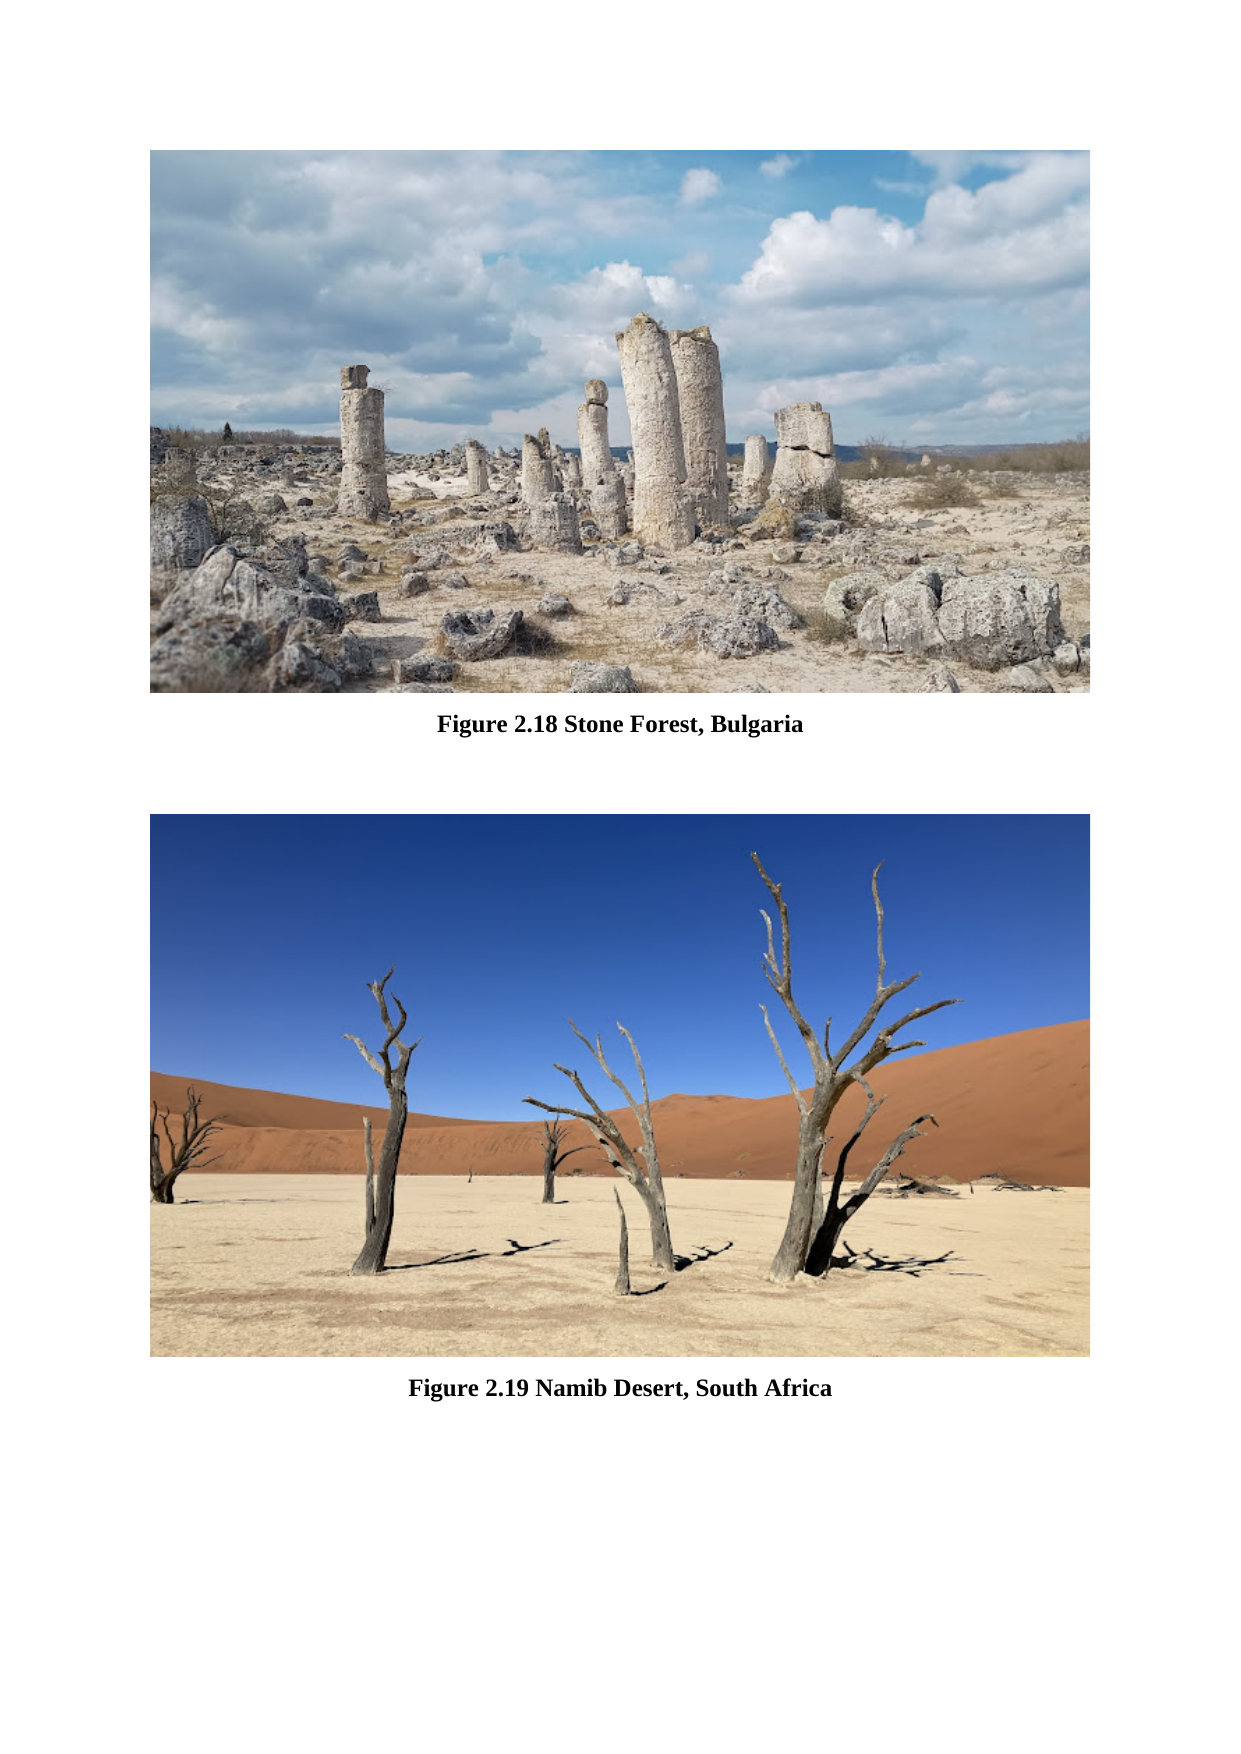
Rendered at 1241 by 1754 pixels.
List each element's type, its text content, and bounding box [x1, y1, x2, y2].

picture [150, 814, 1091, 1357]
text Figure 2.18 Stone Forest, Bulgaria [150, 709, 1090, 738]
picture [150, 150, 1091, 693]
text Figure 2.19 Namib Desert, South Africa [150, 1373, 1090, 1402]
